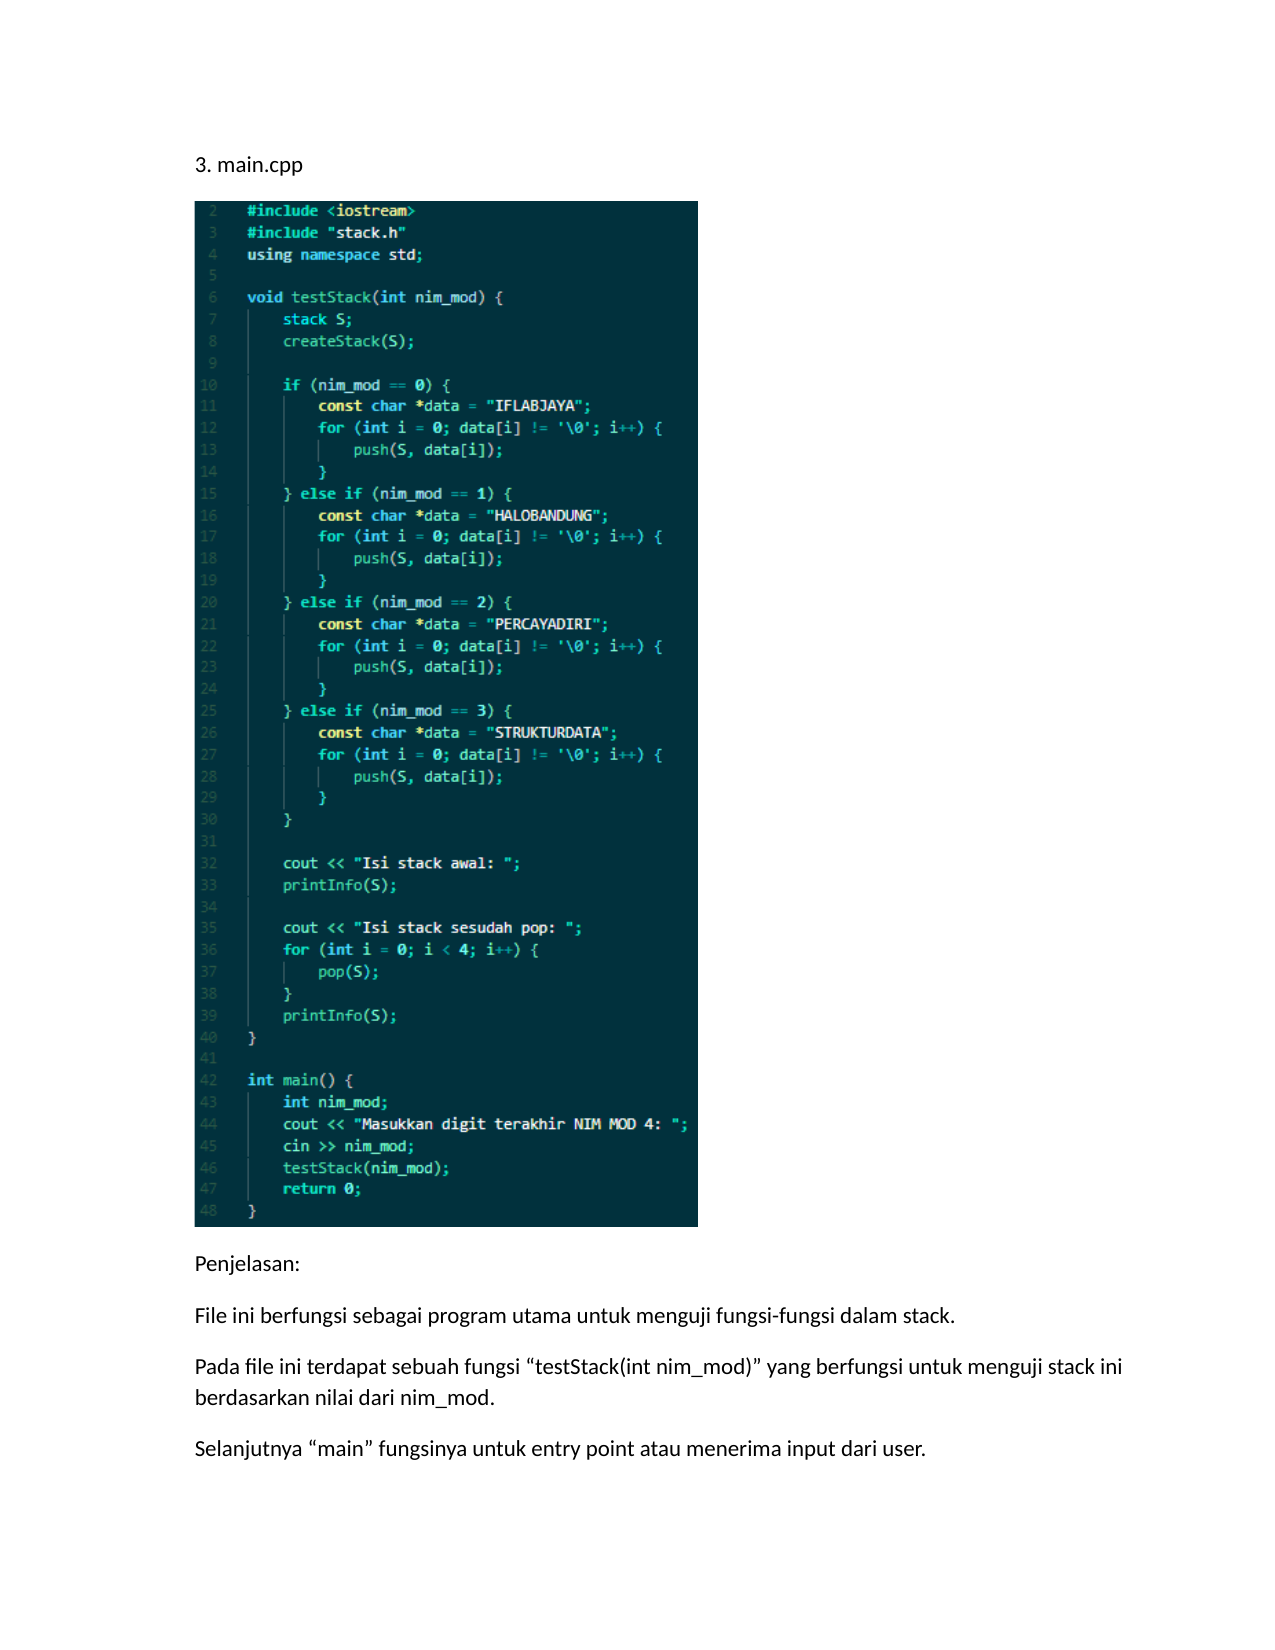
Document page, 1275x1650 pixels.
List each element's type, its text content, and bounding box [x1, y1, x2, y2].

picture [202, 400, 207, 411]
picture [559, 1121, 565, 1128]
picture [399, 771, 406, 781]
picture [612, 421, 617, 433]
picture [498, 749, 503, 762]
picture [399, 661, 406, 672]
picture [258, 204, 269, 216]
picture [356, 1139, 371, 1151]
picture [248, 205, 257, 216]
picture [537, 727, 583, 738]
picture [319, 491, 335, 499]
picture [321, 336, 325, 346]
picture [435, 922, 442, 933]
picture [319, 708, 335, 716]
picture [416, 727, 423, 733]
picture [346, 292, 371, 302]
picture [328, 292, 335, 302]
picture [479, 553, 484, 566]
picture [292, 1186, 299, 1194]
picture [373, 227, 380, 238]
picture [424, 727, 449, 738]
picture [211, 400, 215, 411]
picture [329, 1142, 335, 1151]
picture [416, 705, 441, 716]
picture [496, 510, 517, 520]
picture [507, 705, 511, 718]
picture [200, 1183, 208, 1193]
picture [302, 1183, 322, 1194]
picture [416, 380, 425, 390]
picture [622, 643, 636, 650]
picture [478, 488, 484, 499]
picture [381, 708, 389, 715]
picture [211, 661, 216, 671]
picture [610, 1119, 637, 1129]
picture [373, 643, 379, 651]
picture [424, 510, 449, 520]
picture [515, 400, 539, 411]
picture [320, 1142, 327, 1151]
picture [391, 1119, 412, 1129]
picture [387, 730, 402, 737]
picture [399, 925, 405, 933]
picture [433, 531, 442, 541]
picture [249, 1032, 254, 1045]
picture [267, 248, 292, 262]
picture [346, 704, 353, 716]
picture [515, 749, 520, 762]
picture [515, 943, 520, 957]
picture [248, 295, 265, 302]
picture [284, 1077, 299, 1085]
picture [330, 943, 340, 954]
picture [328, 1163, 343, 1173]
picture [574, 531, 583, 541]
picture [209, 293, 217, 302]
picture [285, 944, 309, 955]
picture [365, 748, 369, 759]
picture [365, 421, 370, 433]
picture [354, 1097, 379, 1107]
picture [328, 425, 344, 433]
picture [413, 1121, 433, 1129]
picture [460, 641, 477, 651]
picture [301, 597, 317, 607]
picture [506, 748, 510, 759]
picture [400, 421, 405, 433]
picture [210, 705, 216, 715]
picture [443, 380, 449, 393]
picture [372, 880, 379, 890]
picture [301, 338, 317, 346]
picture [390, 336, 397, 346]
picture [470, 660, 477, 672]
picture [209, 576, 217, 585]
picture [319, 400, 363, 411]
picture [533, 944, 538, 957]
picture [310, 880, 326, 890]
picture [498, 422, 503, 435]
picture [382, 856, 389, 868]
picture [293, 1165, 300, 1173]
picture [354, 774, 365, 784]
picture [210, 488, 216, 498]
picture [347, 487, 353, 499]
picture [460, 749, 485, 759]
picture [497, 727, 537, 738]
picture [497, 400, 511, 411]
picture [202, 727, 207, 737]
picture [310, 1010, 325, 1020]
picture [329, 1010, 335, 1020]
picture [294, 1139, 309, 1151]
picture [460, 531, 467, 541]
picture [286, 1095, 300, 1107]
picture [479, 922, 511, 933]
picture [372, 511, 384, 520]
picture [209, 359, 217, 368]
picture [383, 292, 405, 302]
picture [249, 252, 265, 260]
picture [452, 444, 467, 457]
picture [202, 814, 217, 824]
picture [356, 424, 360, 435]
picture [436, 1161, 440, 1176]
picture [496, 1119, 503, 1129]
picture [515, 641, 520, 654]
picture [612, 639, 617, 651]
picture [329, 924, 334, 933]
picture [488, 425, 495, 433]
picture [584, 727, 592, 737]
picture [489, 704, 493, 718]
picture [286, 319, 299, 324]
picture [354, 661, 393, 674]
picture [285, 227, 317, 238]
picture [406, 249, 415, 260]
picture [515, 422, 520, 435]
picture [201, 597, 217, 607]
picture [355, 1119, 388, 1129]
picture [452, 621, 459, 629]
picture [301, 491, 309, 499]
picture [478, 641, 495, 651]
picture [507, 488, 511, 501]
picture [364, 922, 371, 933]
picture [334, 534, 345, 541]
picture [301, 295, 317, 302]
picture [452, 513, 459, 520]
picture [310, 1077, 317, 1085]
picture [202, 661, 207, 672]
picture [400, 639, 406, 651]
picture [201, 1205, 217, 1215]
picture [320, 422, 327, 433]
picture [381, 491, 389, 498]
picture [373, 704, 378, 718]
picture [202, 771, 207, 781]
picture [312, 488, 317, 499]
picture [486, 534, 495, 541]
picture [320, 1167, 327, 1173]
picture [285, 705, 290, 718]
picture [209, 683, 216, 693]
picture [337, 314, 345, 324]
picture [515, 1117, 556, 1129]
picture [320, 314, 324, 324]
picture [452, 1117, 477, 1132]
picture [373, 401, 406, 411]
picture [202, 683, 207, 694]
picture [285, 338, 290, 346]
picture [373, 619, 384, 629]
picture [209, 249, 216, 259]
picture [200, 1053, 207, 1063]
picture [304, 1097, 309, 1107]
picture [390, 487, 407, 499]
picture [387, 621, 402, 629]
picture [299, 1119, 317, 1129]
picture [480, 531, 485, 541]
picture [390, 704, 407, 716]
picture [285, 1143, 291, 1151]
picture [373, 752, 379, 759]
picture [201, 619, 207, 629]
picture [373, 425, 379, 432]
picture [338, 1120, 343, 1129]
picture [202, 422, 207, 433]
picture [200, 1097, 207, 1107]
picture [364, 1163, 368, 1174]
picture [321, 292, 325, 302]
picture [453, 925, 475, 933]
picture [339, 292, 343, 302]
picture [479, 705, 485, 716]
picture [202, 641, 216, 651]
picture [347, 595, 353, 607]
picture [345, 205, 411, 216]
picture [285, 858, 317, 868]
picture [338, 924, 343, 933]
picture [416, 619, 423, 625]
picture [209, 381, 217, 388]
picture [319, 749, 331, 759]
picture [408, 858, 432, 868]
picture [505, 597, 511, 610]
picture [249, 1205, 254, 1218]
picture [270, 292, 283, 302]
picture [506, 639, 511, 651]
picture [498, 531, 503, 544]
picture [452, 771, 467, 784]
picture [294, 292, 299, 302]
picture [285, 1121, 299, 1129]
picture [202, 836, 208, 846]
picture [201, 1032, 217, 1042]
picture [497, 619, 511, 629]
picture [356, 705, 363, 715]
picture [276, 230, 281, 238]
picture [424, 444, 449, 455]
picture [258, 1075, 273, 1085]
picture [382, 921, 388, 933]
picture [427, 383, 431, 393]
picture [336, 882, 343, 890]
picture [211, 227, 216, 237]
picture [302, 878, 309, 890]
picture [356, 488, 363, 498]
picture [479, 444, 484, 457]
picture [285, 597, 291, 610]
picture [433, 749, 442, 759]
picture [209, 466, 216, 476]
picture [258, 226, 269, 238]
picture [460, 422, 485, 433]
picture [399, 444, 406, 455]
picture [336, 1013, 343, 1020]
picture [408, 922, 432, 933]
picture [469, 443, 477, 455]
picture [612, 748, 616, 759]
picture [356, 597, 361, 607]
picture [211, 554, 217, 561]
picture [433, 422, 443, 433]
picture [210, 836, 215, 846]
picture [201, 792, 217, 802]
picture [346, 336, 369, 346]
picture [478, 1119, 485, 1129]
picture [523, 925, 547, 935]
picture [319, 378, 345, 390]
picture [656, 643, 661, 654]
picture [521, 510, 591, 520]
picture [390, 227, 397, 238]
picture [372, 1161, 397, 1173]
picture [285, 922, 317, 933]
picture [285, 488, 290, 501]
picture [355, 966, 362, 976]
picture [416, 510, 423, 516]
picture [202, 922, 208, 930]
picture [541, 619, 548, 625]
picture [210, 922, 216, 932]
picture [319, 510, 362, 521]
picture [488, 551, 493, 566]
picture [470, 556, 477, 563]
picture [319, 1095, 354, 1110]
picture [201, 553, 208, 563]
picture [202, 988, 217, 997]
picture [398, 553, 406, 563]
picture [334, 752, 345, 759]
picture [328, 859, 335, 868]
picture [498, 641, 503, 654]
picture [210, 619, 215, 629]
picture [424, 619, 449, 629]
picture [346, 1143, 353, 1151]
picture [400, 748, 404, 759]
picture [303, 320, 317, 324]
picture [372, 925, 379, 933]
picture [364, 943, 370, 955]
picture [470, 770, 474, 781]
picture [382, 334, 387, 349]
picture [293, 205, 317, 216]
picture [248, 227, 257, 238]
picture [302, 252, 336, 259]
picture [452, 858, 485, 868]
picture [320, 943, 325, 956]
picture [593, 727, 601, 737]
picture [435, 858, 442, 868]
picture [354, 447, 365, 457]
text Selanjutnya “main” fungsinya untuk entry point atau menerima input dari user. [194, 1434, 1126, 1462]
picture [284, 1163, 291, 1173]
picture [202, 1010, 211, 1018]
picture [372, 1010, 379, 1016]
picture [346, 1163, 362, 1173]
picture [382, 423, 389, 433]
picture [210, 1053, 215, 1063]
text Pada file ini terdapat sebuah fungsi “testStack(int nim_mod)” yang berfungsi untuk menguji stack ini berdasarkan nilai dari nim_mod. [194, 1352, 1126, 1411]
picture [548, 619, 591, 629]
picture [424, 400, 449, 411]
picture [200, 1075, 207, 1085]
picture [372, 728, 384, 737]
picture [515, 531, 520, 544]
picture [384, 531, 388, 541]
picture [200, 1119, 211, 1129]
picture [319, 727, 362, 738]
picture [302, 1073, 309, 1085]
picture [209, 512, 215, 519]
picture [201, 531, 207, 541]
picture [276, 208, 281, 216]
picture [343, 945, 353, 954]
picture [284, 378, 291, 390]
text 3. main.cpp [194, 150, 1126, 178]
picture [338, 859, 343, 868]
text File ini berfungsi sebagai program utama untuk menguji fungsi-fungsi dalam stack. [194, 1301, 1126, 1329]
picture [479, 771, 484, 784]
picture [416, 597, 441, 607]
picture [356, 530, 360, 544]
picture [337, 204, 344, 216]
picture [541, 400, 557, 411]
picture [211, 444, 216, 454]
picture [320, 531, 325, 541]
picture [578, 749, 583, 759]
picture [285, 988, 290, 1001]
picture [354, 380, 379, 390]
picture [452, 403, 459, 411]
picture [346, 1076, 350, 1086]
picture [381, 595, 407, 607]
picture [424, 661, 449, 672]
picture [320, 599, 335, 607]
picture [399, 860, 405, 868]
picture [506, 421, 511, 433]
picture [574, 1119, 601, 1129]
picture [373, 487, 378, 501]
picture [201, 575, 207, 585]
picture [646, 1119, 652, 1129]
picture [365, 639, 370, 651]
picture [209, 775, 217, 780]
picture [211, 337, 217, 344]
picture [452, 661, 467, 674]
picture [424, 771, 449, 781]
picture [383, 641, 389, 651]
picture [426, 292, 477, 305]
picture [200, 1141, 207, 1151]
picture [391, 249, 405, 260]
picture [513, 619, 537, 629]
picture [452, 553, 467, 566]
picture [285, 814, 291, 827]
picture [424, 553, 449, 563]
picture [329, 880, 335, 890]
picture [202, 749, 207, 759]
picture [312, 705, 317, 716]
picture [433, 641, 442, 651]
picture [346, 227, 370, 238]
picture [365, 444, 393, 455]
picture [488, 752, 495, 759]
picture [382, 749, 388, 759]
picture [319, 969, 344, 979]
picture [416, 400, 423, 406]
picture [401, 336, 405, 347]
picture [398, 944, 408, 955]
picture [578, 422, 583, 433]
picture [294, 380, 299, 390]
picture [311, 1163, 317, 1173]
picture [505, 1121, 512, 1129]
text Penjelasan: [194, 1249, 1126, 1277]
picture [202, 705, 207, 715]
picture [319, 619, 362, 629]
picture [373, 336, 379, 346]
picture [373, 534, 379, 541]
picture [284, 205, 291, 216]
picture [202, 966, 208, 974]
picture [479, 661, 484, 674]
picture [368, 771, 393, 781]
picture [470, 534, 477, 541]
picture [325, 1186, 331, 1193]
picture [417, 295, 423, 302]
picture [459, 944, 469, 954]
picture [383, 878, 387, 888]
picture [284, 882, 299, 893]
picture [345, 1183, 354, 1194]
picture [311, 378, 317, 393]
picture [557, 400, 575, 411]
picture [381, 1141, 405, 1151]
picture [301, 708, 309, 716]
picture [386, 554, 394, 563]
picture [202, 944, 215, 953]
picture [496, 293, 500, 303]
picture [416, 488, 441, 499]
picture [346, 1010, 368, 1022]
picture [320, 1075, 324, 1086]
picture [354, 880, 368, 891]
picture [338, 252, 365, 262]
picture [328, 1120, 335, 1129]
picture [201, 380, 208, 390]
picture [383, 1013, 387, 1023]
picture [373, 252, 380, 258]
picture [200, 1163, 211, 1172]
picture [426, 943, 432, 955]
picture [284, 1013, 299, 1023]
picture [209, 729, 215, 736]
picture [406, 1163, 433, 1173]
picture [578, 641, 583, 651]
picture [452, 730, 459, 738]
picture [285, 1186, 291, 1193]
picture [328, 643, 343, 651]
picture [489, 487, 493, 501]
picture [354, 553, 384, 565]
picture [387, 513, 402, 520]
picture [328, 336, 344, 346]
picture [364, 858, 379, 868]
picture [487, 943, 494, 955]
